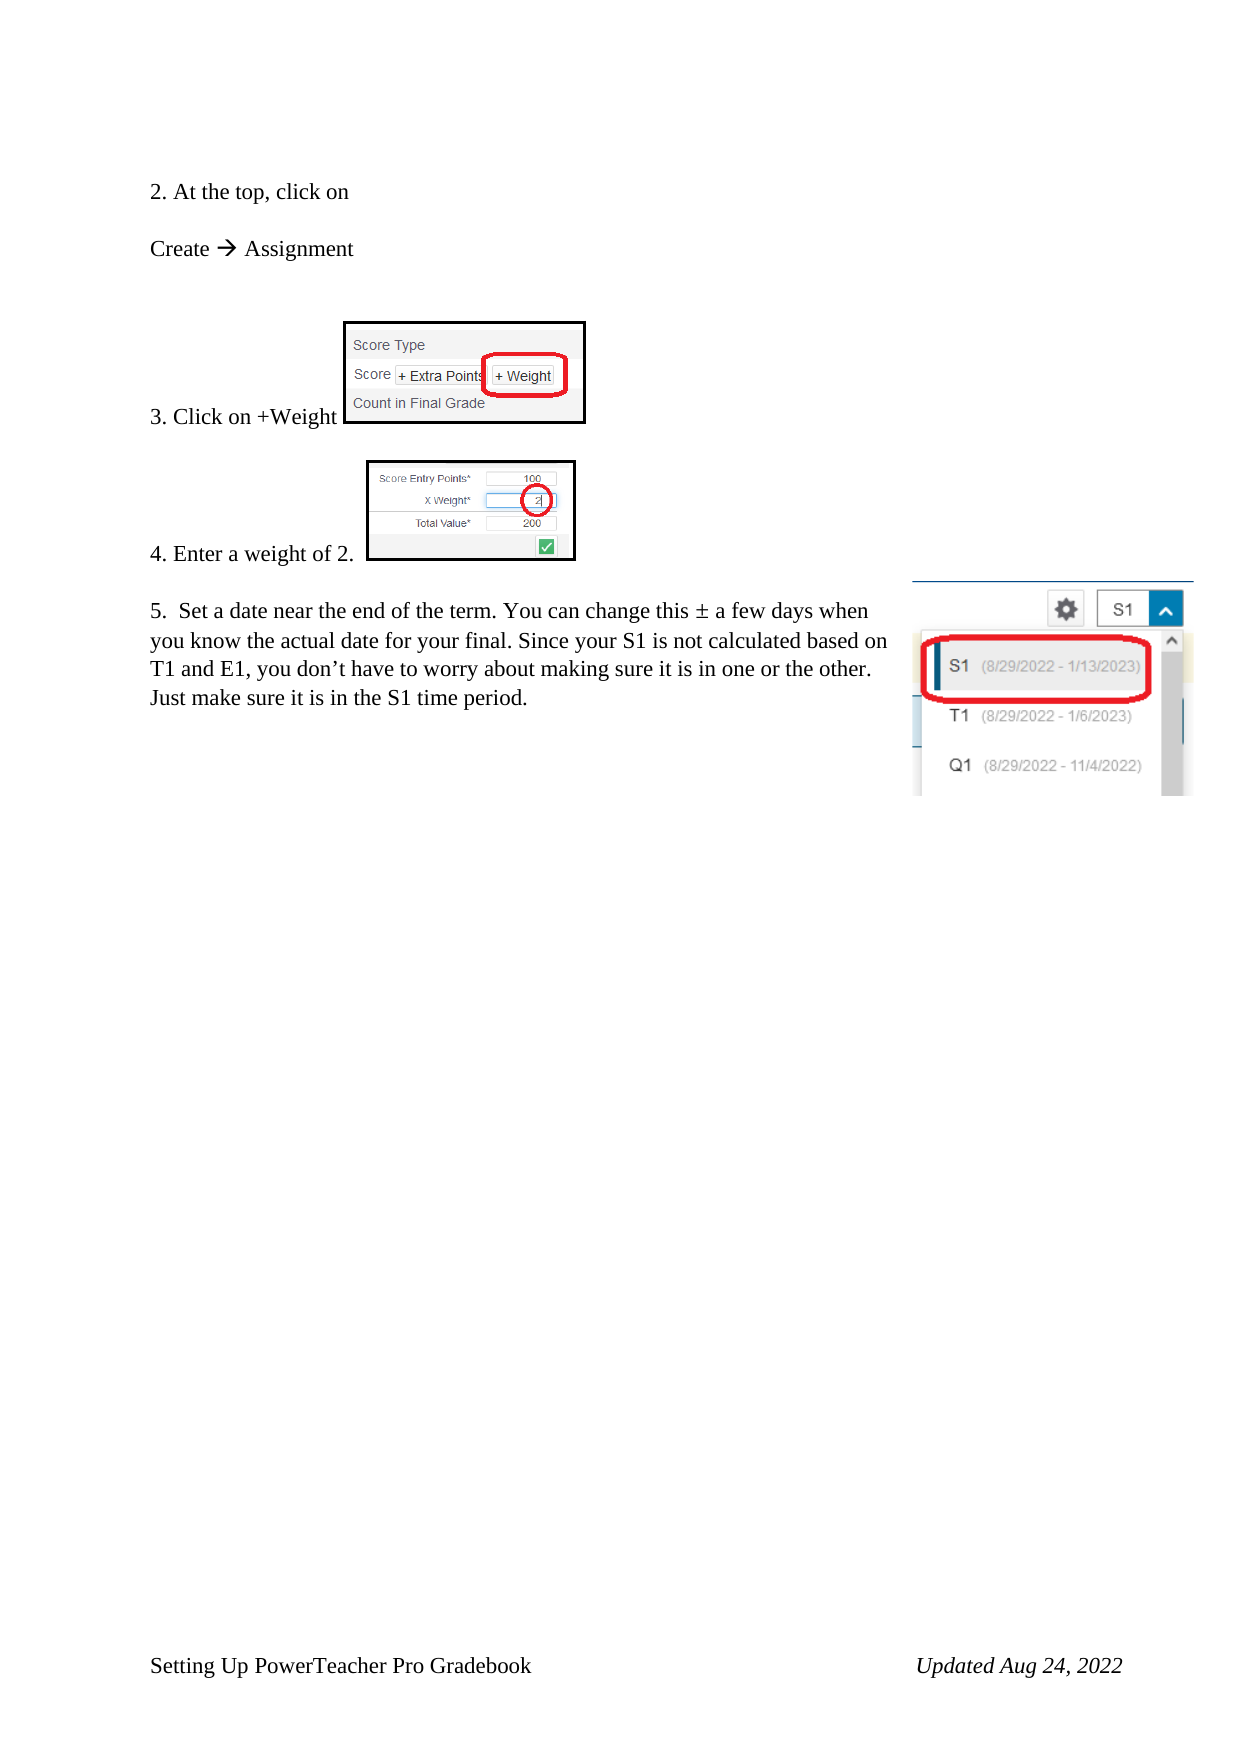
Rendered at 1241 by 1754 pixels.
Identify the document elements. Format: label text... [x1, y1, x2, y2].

text 4. Enter a weight of 2. [150, 460, 1090, 566]
picture [912, 581, 1194, 794]
picture [346, 324, 583, 421]
picture [369, 463, 573, 558]
text 3. Click on +Weight [150, 321, 1090, 429]
text 5. Set a date near the end of the term. You can change this a few days when you know the actual date for your final. Since your S1 is not calculated based on T1 and E1, you don’t have to worry about making sure it is in one or the other. Just make sure it is in the S1 time period. [150, 597, 912, 710]
text 2. At the top, click on Create Assignment [150, 178, 1090, 262]
